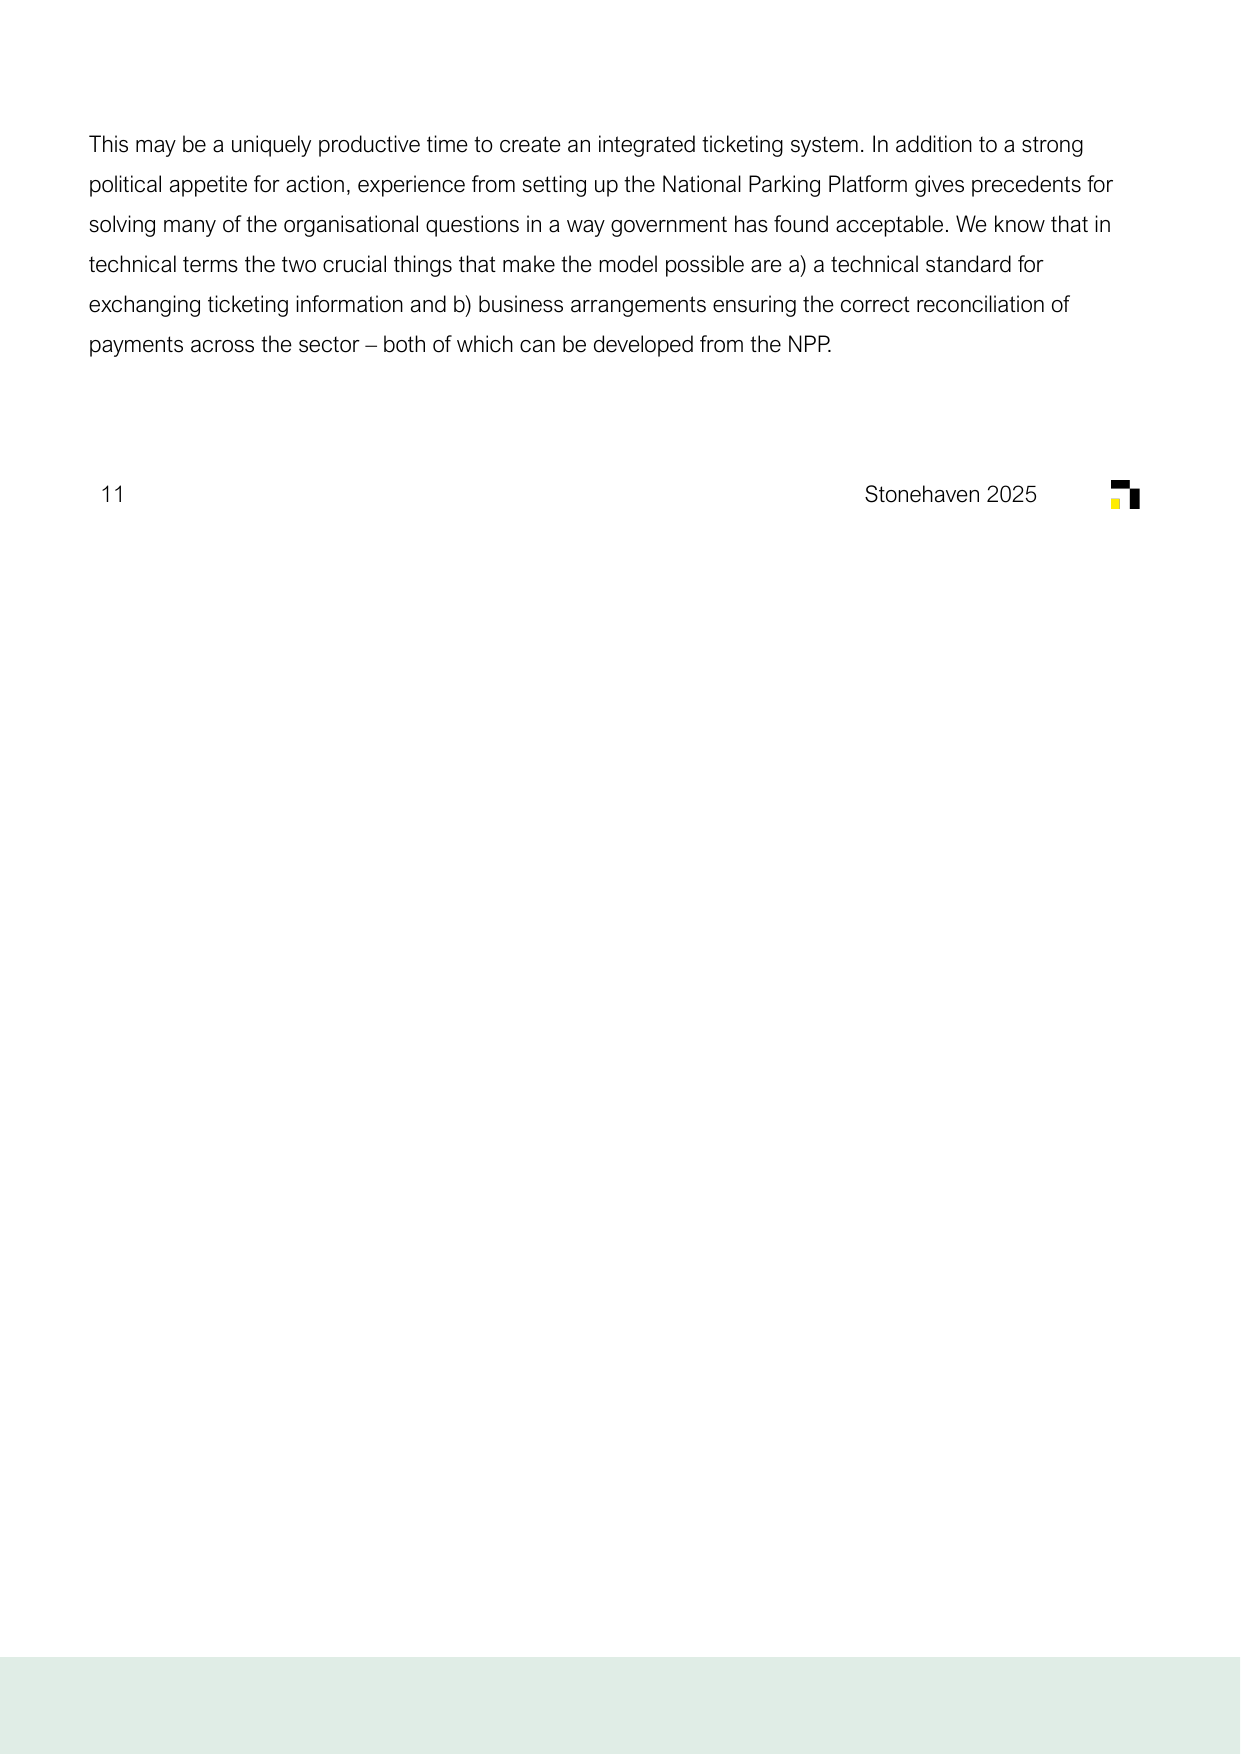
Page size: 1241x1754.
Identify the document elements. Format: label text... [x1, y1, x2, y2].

text This may be a uniquely productive time to create an integrated ticketing system. In addition to a strong political appetite for action, experience from setting up the National Parking Platform gives precedents for solving many of the organisational questions in a way government has found acceptable. We know that in technical terms the two crucial things that make the model possible are a) a technical standard for exchanging ticketing information and b) business arrangements ensuring the correct reconciliation of payments across the sector – both of which can be developed from the NPP. [89, 130, 1152, 358]
picture [1111, 480, 1140, 509]
